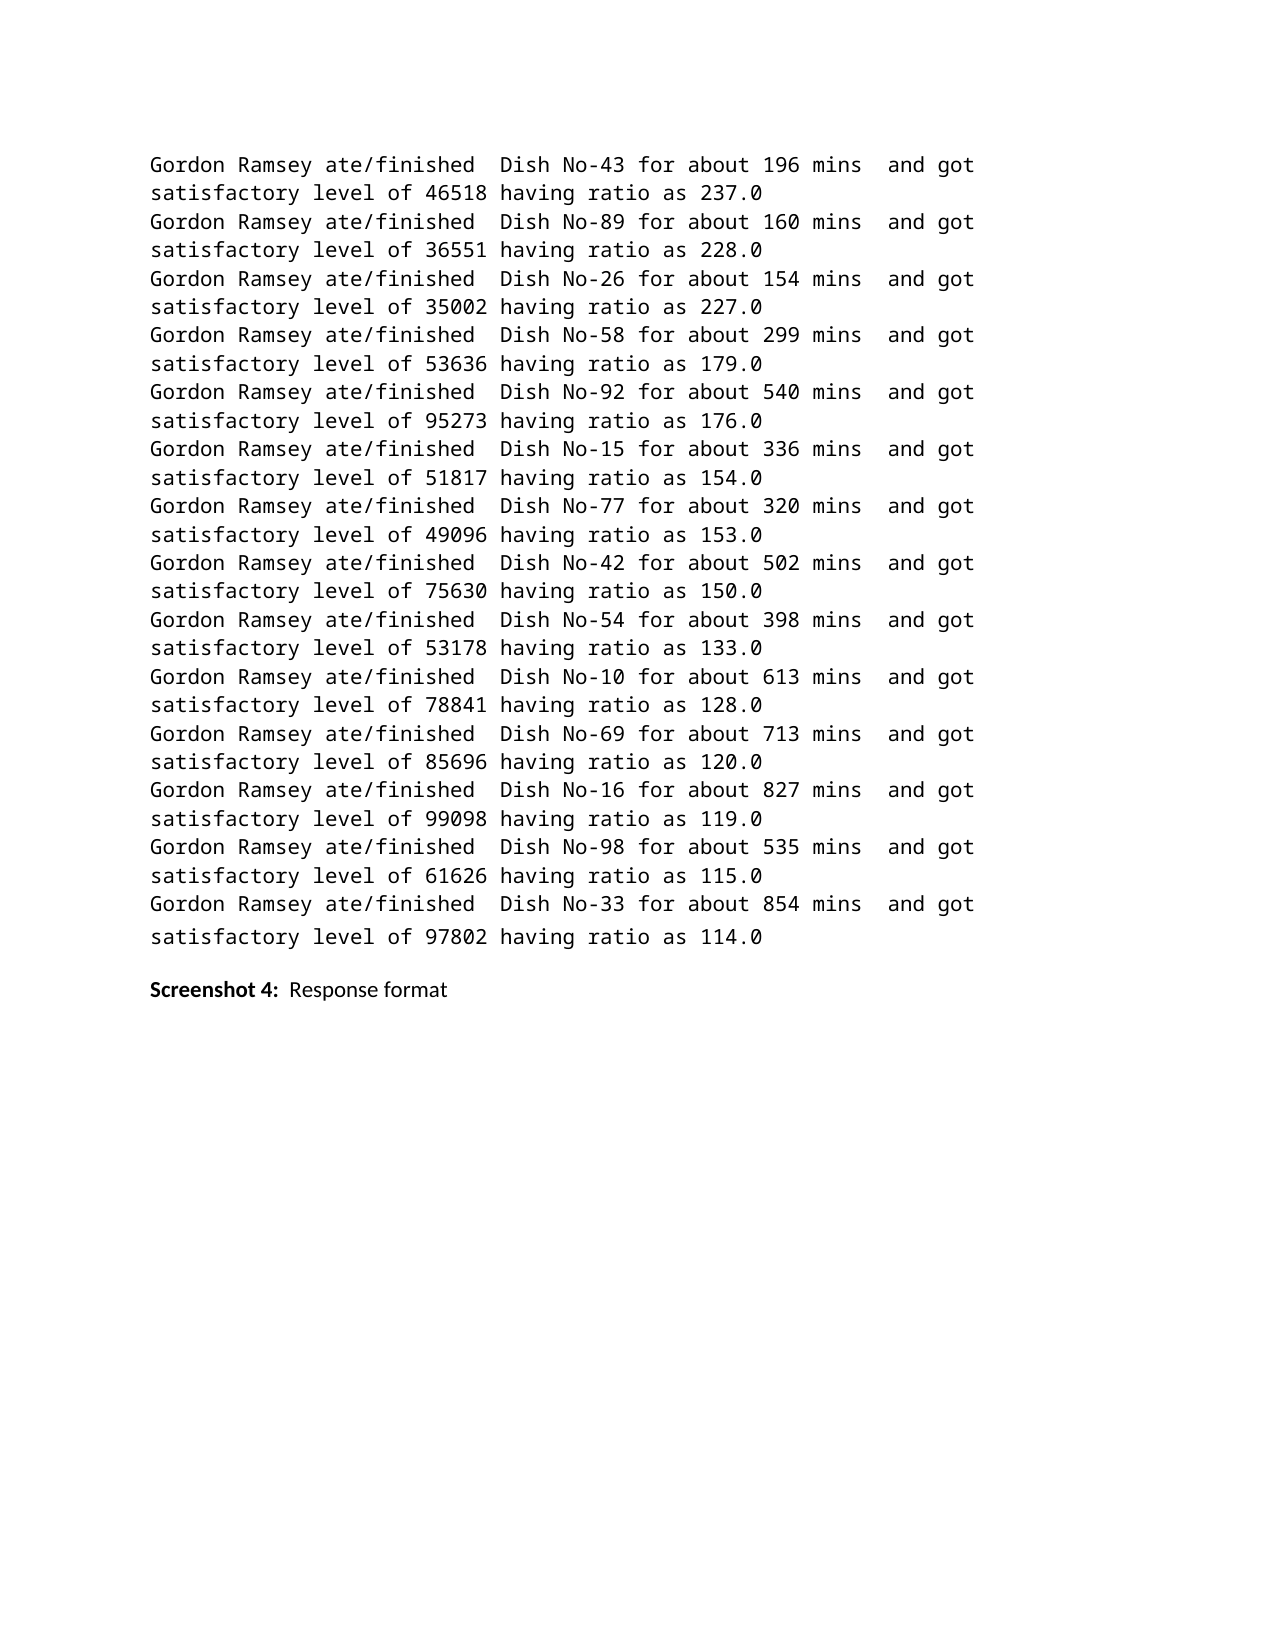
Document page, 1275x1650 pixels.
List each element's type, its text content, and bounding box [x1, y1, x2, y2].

text Gordon Ramsey ate/finished Dish No-77 for about 320 mins and got satisfactory level of 49096 having ratio as 153.0 [150, 491, 1125, 548]
text Gordon Ramsey ate/finished Dish No-54 for about 398 mins and got satisfactory level of 53178 having ratio as 133.0 [150, 605, 1125, 662]
text Gordon Ramsey ate/finished Dish No-16 for about 827 mins and got satisfactory level of 99098 having ratio as 119.0 [150, 776, 1125, 832]
text Gordon Ramsey ate/finished Dish No-69 for about 713 mins and got satisfactory level of 85696 having ratio as 120.0 [150, 719, 1125, 776]
text Gordon Ramsey ate/finished Dish No-15 for about 336 mins and got satisfactory level of 51817 having ratio as 154.0 [150, 434, 1125, 491]
text Gordon Ramsey ate/finished Dish No-42 for about 502 mins and got satisfactory level of 75630 having ratio as 150.0 [150, 548, 1125, 605]
text Gordon Ramsey ate/finished Dish No-98 for about 535 mins and got satisfactory level of 61626 having ratio as 115.0 [150, 832, 1125, 889]
text Gordon Ramsey ate/finished Dish No-10 for about 613 mins and got satisfactory level of 78841 having ratio as 128.0 [150, 662, 1125, 719]
text Screenshot 4: Response format [150, 975, 1125, 1003]
text Gordon Ramsey ate/finished Dish No-92 for about 540 mins and got satisfactory level of 95273 having ratio as 176.0 [150, 377, 1125, 434]
text Gordon Ramsey ate/finished Dish No-43 for about 196 mins and got satisfactory level of 46518 having ratio as 237.0 [150, 150, 1125, 207]
text Gordon Ramsey ate/finished Dish No-26 for about 154 mins and got satisfactory level of 35002 having ratio as 227.0 [150, 264, 1125, 321]
text Gordon Ramsey ate/finished Dish No-58 for about 299 mins and got satisfactory level of 53636 having ratio as 179.0 [150, 321, 1125, 377]
text Gordon Ramsey ate/finished Dish No-89 for about 160 mins and got satisfactory level of 36551 having ratio as 228.0 [150, 207, 1125, 264]
text Gordon Ramsey ate/finished Dish No-33 for about 854 mins and got satisfactory level of 97802 having ratio as 114.0 [150, 889, 1125, 950]
